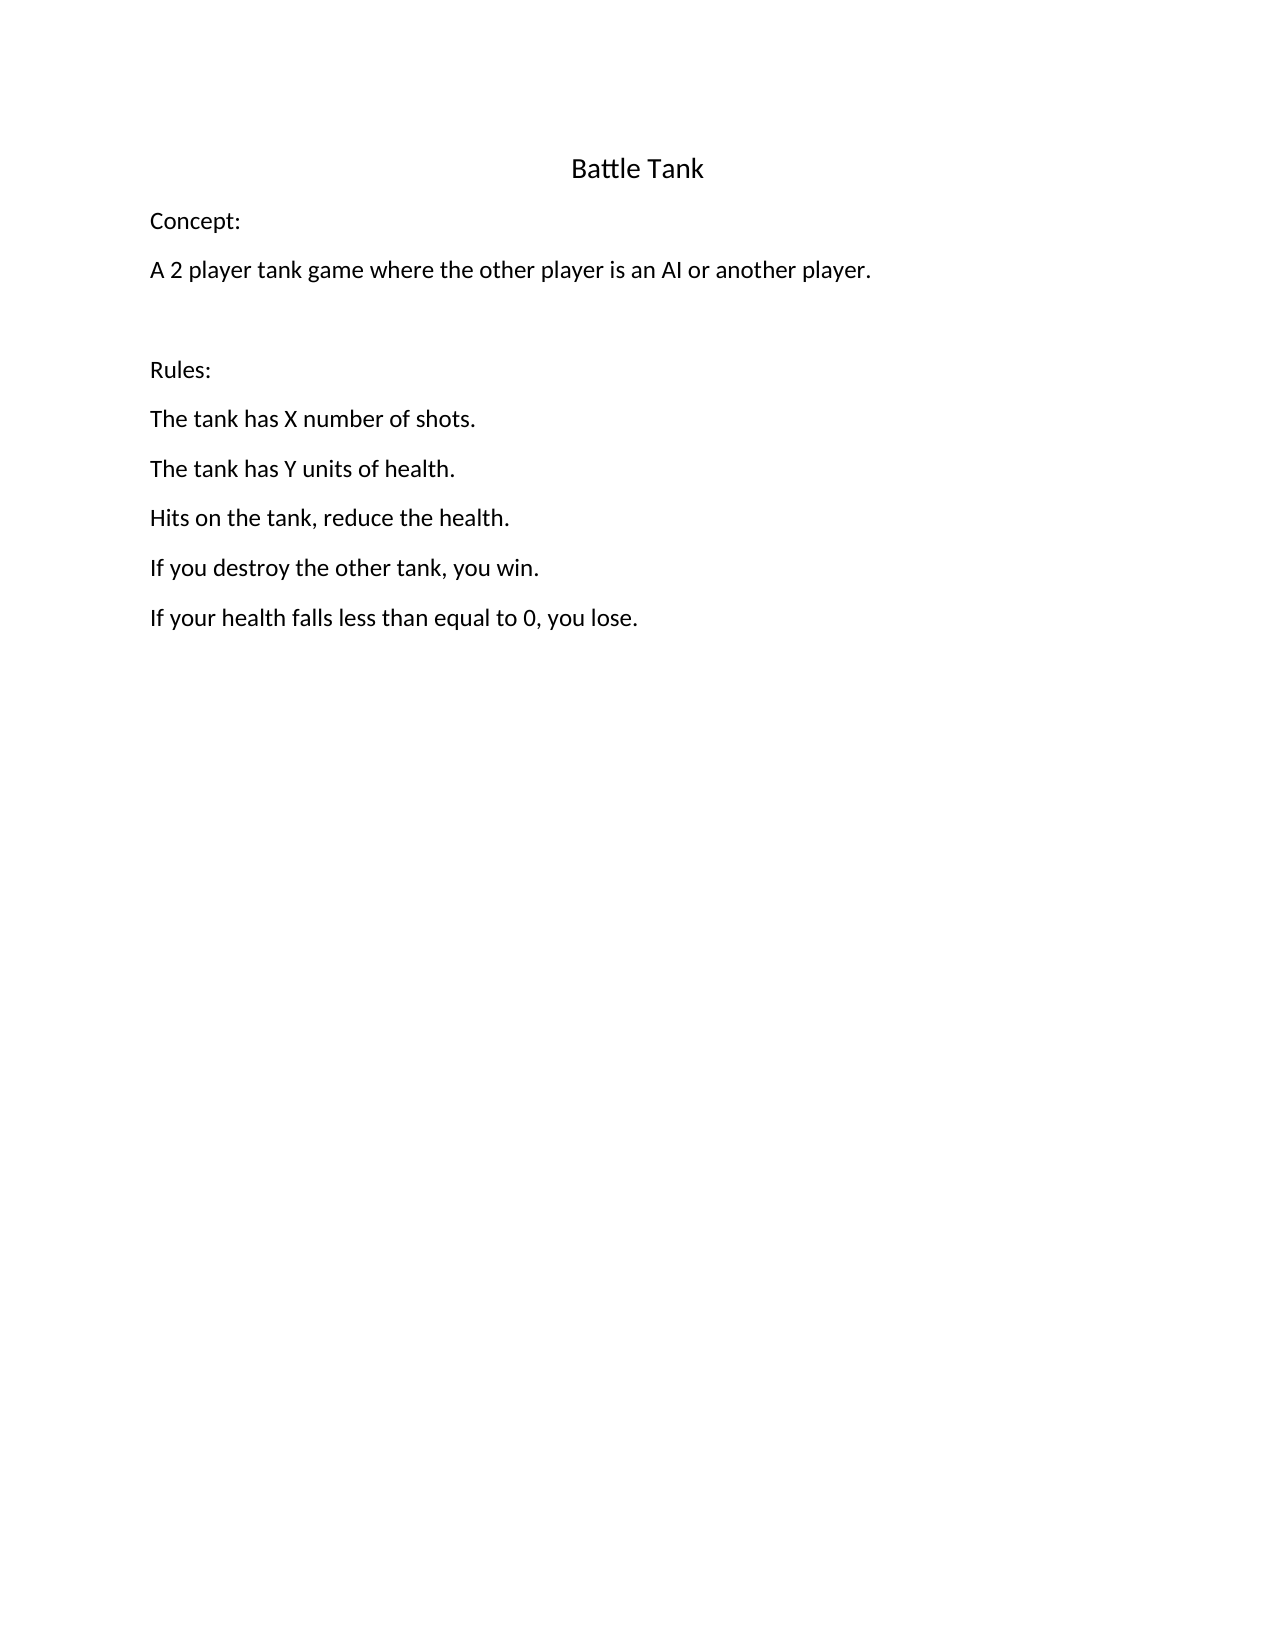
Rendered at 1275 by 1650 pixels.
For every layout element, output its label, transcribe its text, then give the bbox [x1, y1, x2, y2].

text If your health falls less than equal to 0, you lose. [150, 602, 1125, 632]
text Battle Tank [150, 150, 1125, 186]
text Rules: [150, 354, 1125, 384]
text Hits on the tank, reduce the health. [150, 503, 1125, 533]
text A 2 player tank game where the other player is an AI or another player. [150, 255, 1125, 285]
text The tank has Y units of health. [150, 453, 1125, 483]
text Concept: [150, 205, 1125, 236]
text If you destroy the other tank, you win. [150, 552, 1125, 583]
text The tank has X number of shots. [150, 403, 1125, 434]
